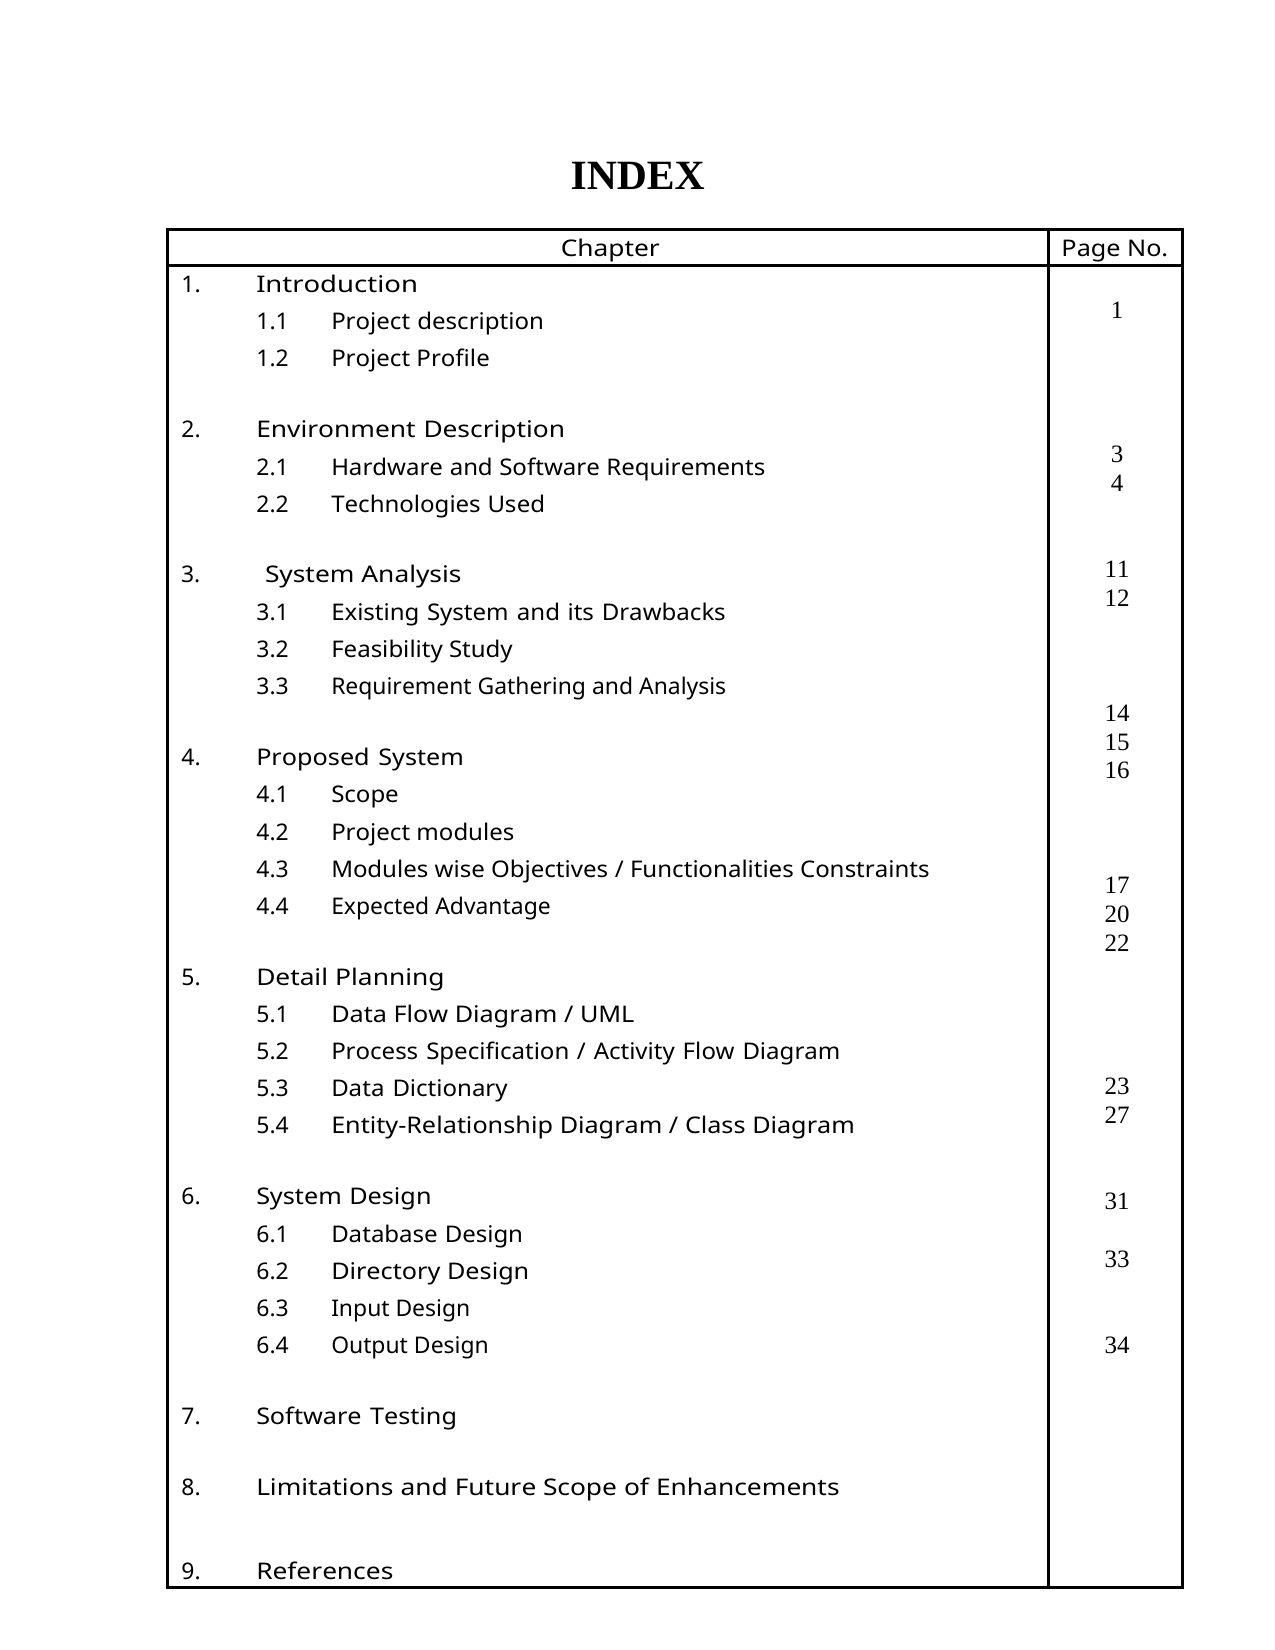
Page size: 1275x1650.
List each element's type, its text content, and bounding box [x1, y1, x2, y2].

table_cell 1 3 4 11 12 14 15 16 17 20 22 23 27 31 33 34 [1050, 267, 1181, 1586]
table_cell Introduction Project description Project Profile Environment Description Hardware and Software Requirements Technologies Used System Analysis Existing System and its Drawbacks Feasibility Study Requirement Gathering and Analysis Proposed System Scope Project modules Modules wise Objectives / Functionalities Constraints Expected Advantage Detail Planning Data Flow Diagram / UML Process Specification / Activity Flow Diagram Data Dictionary Entity-Relationship Diagram / Class Diagram System Design Database Design Directory Design Input Design Output Design Software Testing Limitations and Future Scope of Enhancements References [169, 267, 1047, 1586]
table_header Chapter [169, 231, 1047, 264]
table_header Page No. [1050, 231, 1181, 264]
